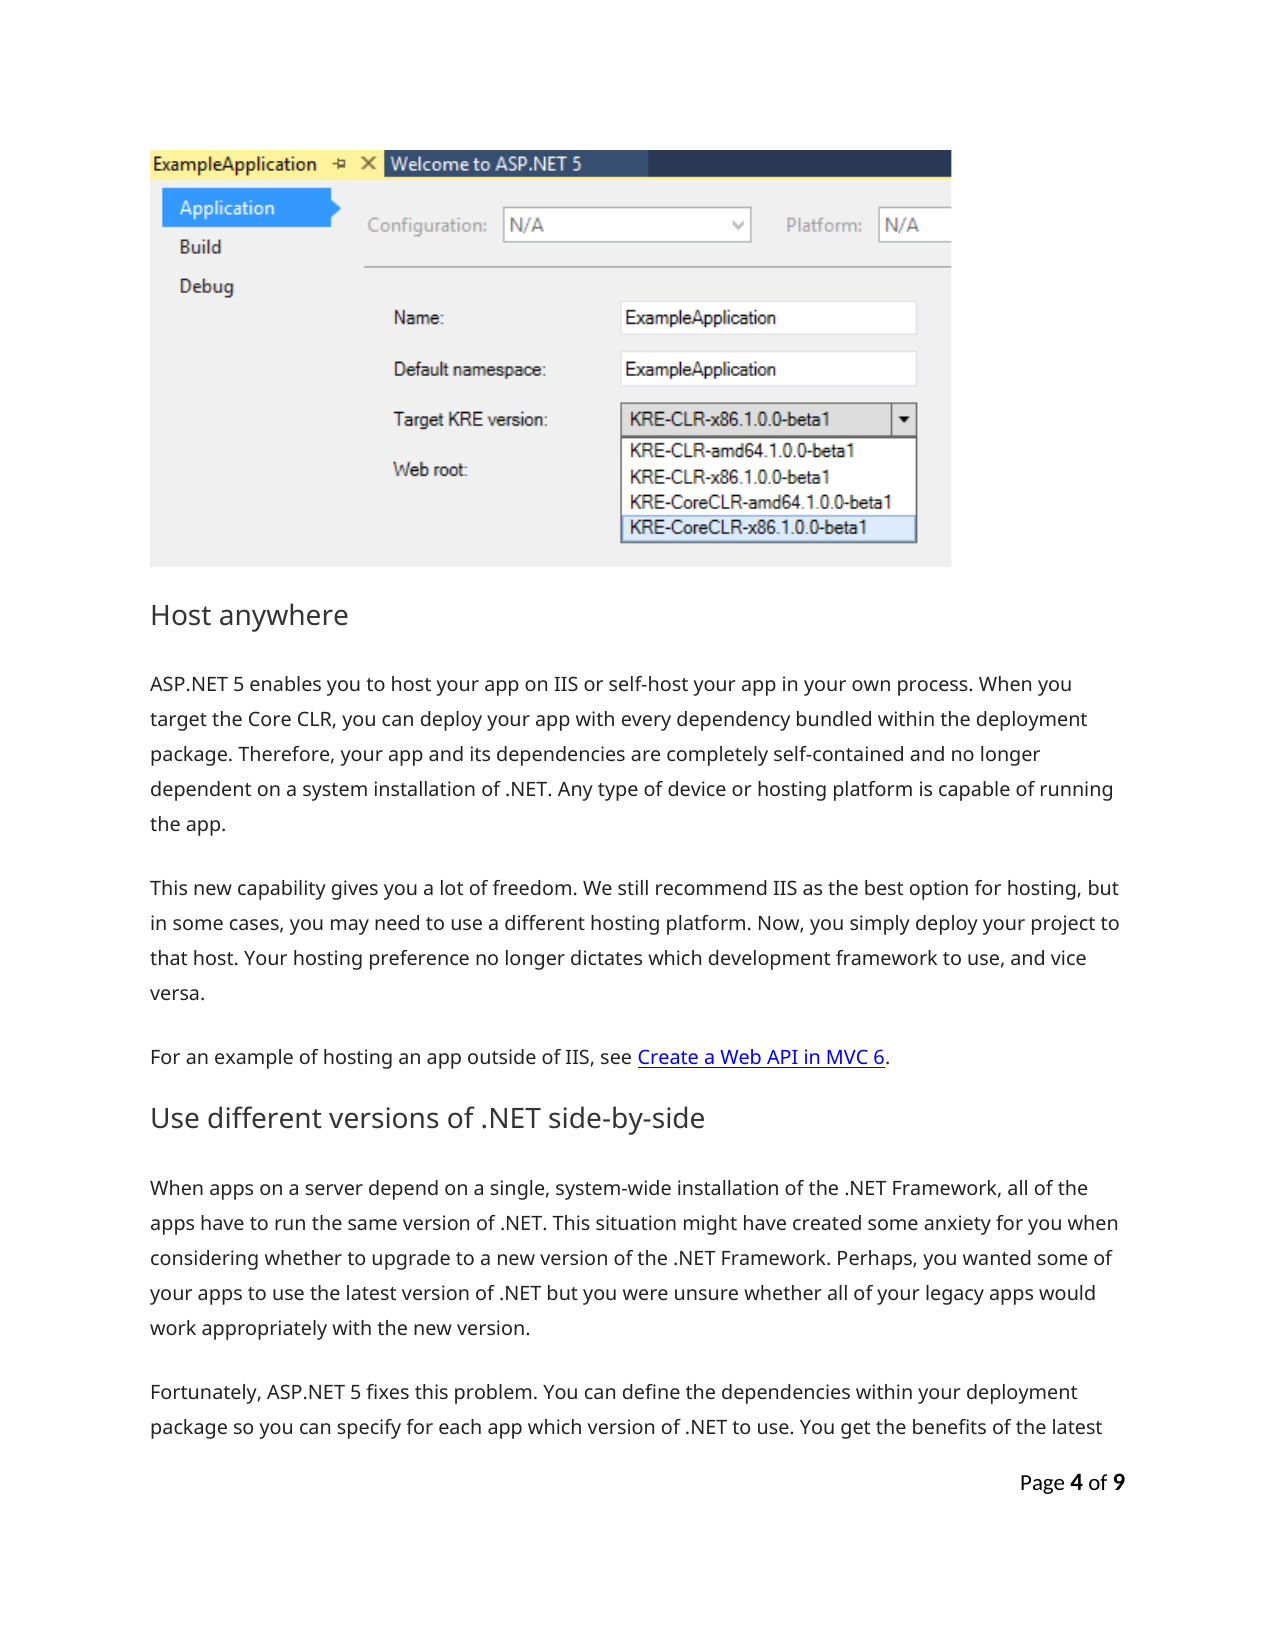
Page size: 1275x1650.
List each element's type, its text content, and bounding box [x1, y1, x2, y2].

text When apps on a server depend on a single, system-wide installation of the .NET Framework, all of the apps have to run the same version of .NET. This situation might have created some anxiety for you when considering whether to upgrade to a new version of the .NET Framework. Perhaps, you wanted some of your apps to use the latest version of .NET but you were unsure whether all of your legacy apps would work appropriately with the new version. [150, 1166, 1125, 1341]
text ASP.NET 5 enables you to host your app on IIS or self-host your app in your own process. When you target the Core CLR, you can deploy your app with every dependency bundled within the deployment package. Therefore, your app and its dependencies are completely self-contained and no longer dependent on a system installation of .NET. Any type of device or hosting platform is capable of running the app. [150, 662, 1125, 837]
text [150, 1370, 1125, 1440]
picture [150, 150, 952, 567]
text For an example of hosting an app outside of IIS, see Create a Web API in MVC 6. [150, 1036, 1125, 1071]
subtitle Host anywhere [150, 595, 1125, 633]
text This new capability gives you a lot of freedom. We still recommend IIS as the best option for hosting, but in some cases, you may need to use a different hosting platform. Now, you simply deploy your project to that host. Your hosting preference no longer dictates which development framework to use, and vice versa. [150, 866, 1125, 1006]
subtitle Use different versions of .NET side-by-side [150, 1099, 1125, 1137]
